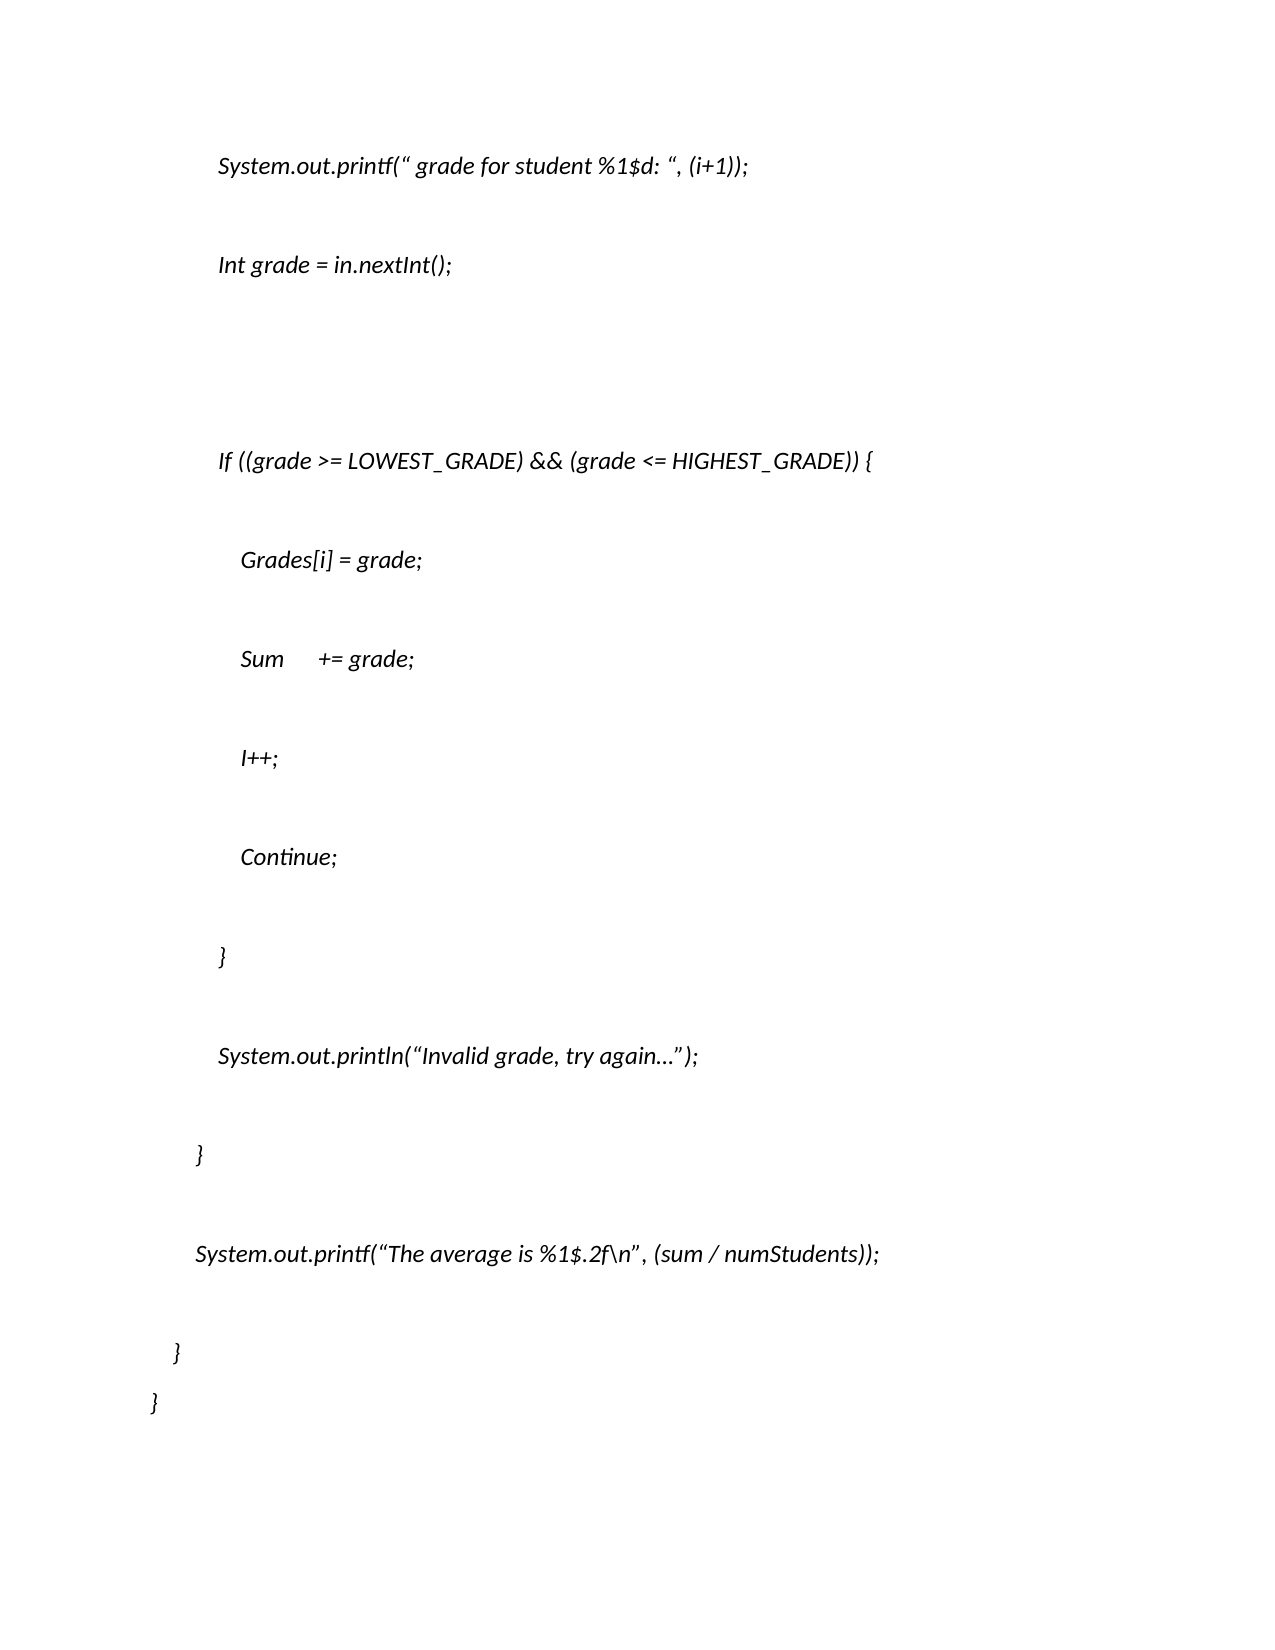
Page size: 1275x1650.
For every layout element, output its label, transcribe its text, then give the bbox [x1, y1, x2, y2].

text } [150, 1387, 1125, 1417]
text System.out.printf(“The average is %1$.2f\n”, (sum / numStudents)); [150, 1238, 1125, 1269]
text I++; [150, 742, 1125, 773]
text Int grade = in.nextInt(); [150, 249, 1125, 280]
text } [150, 941, 1125, 971]
text } [150, 1337, 1125, 1368]
text } [150, 1139, 1125, 1169]
text Continue; [150, 841, 1125, 872]
text Grades[i] = grade; [150, 544, 1125, 574]
text Sum += grade; [150, 643, 1125, 674]
text System.out.printf(“ grade for student %1$d: “, (i+1)); [150, 150, 1125, 181]
text System.out.println(“Invalid grade, try again…”); [150, 1040, 1125, 1070]
text If ((grade >= LOWEST_GRADE) && (grade <= HIGHEST_GRADE)) { [150, 445, 1125, 475]
